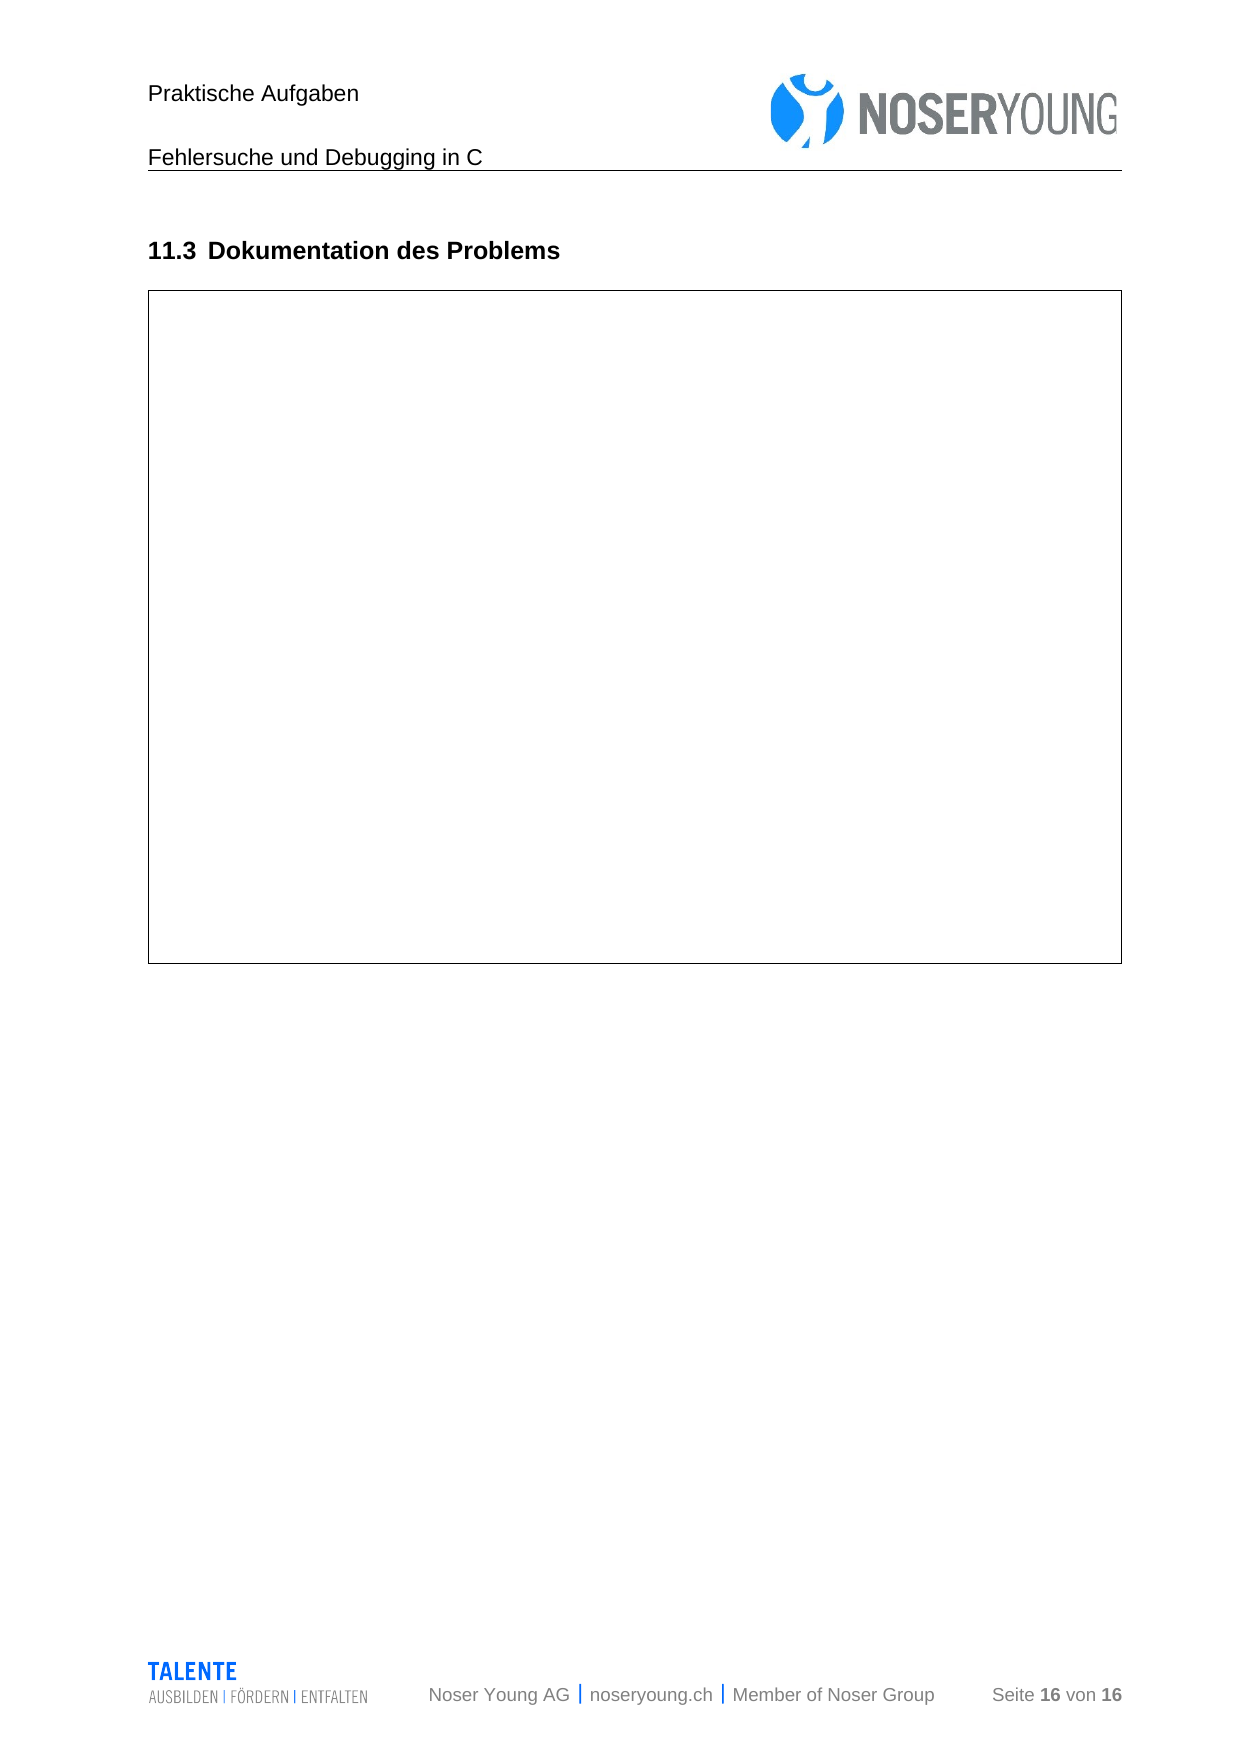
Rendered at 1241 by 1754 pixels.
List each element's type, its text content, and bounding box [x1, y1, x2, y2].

subtitle Dokumentation des Problems [148, 236, 1122, 265]
picture [147, 1658, 368, 1707]
picture [769, 62, 1117, 156]
table_header [149, 291, 1121, 963]
